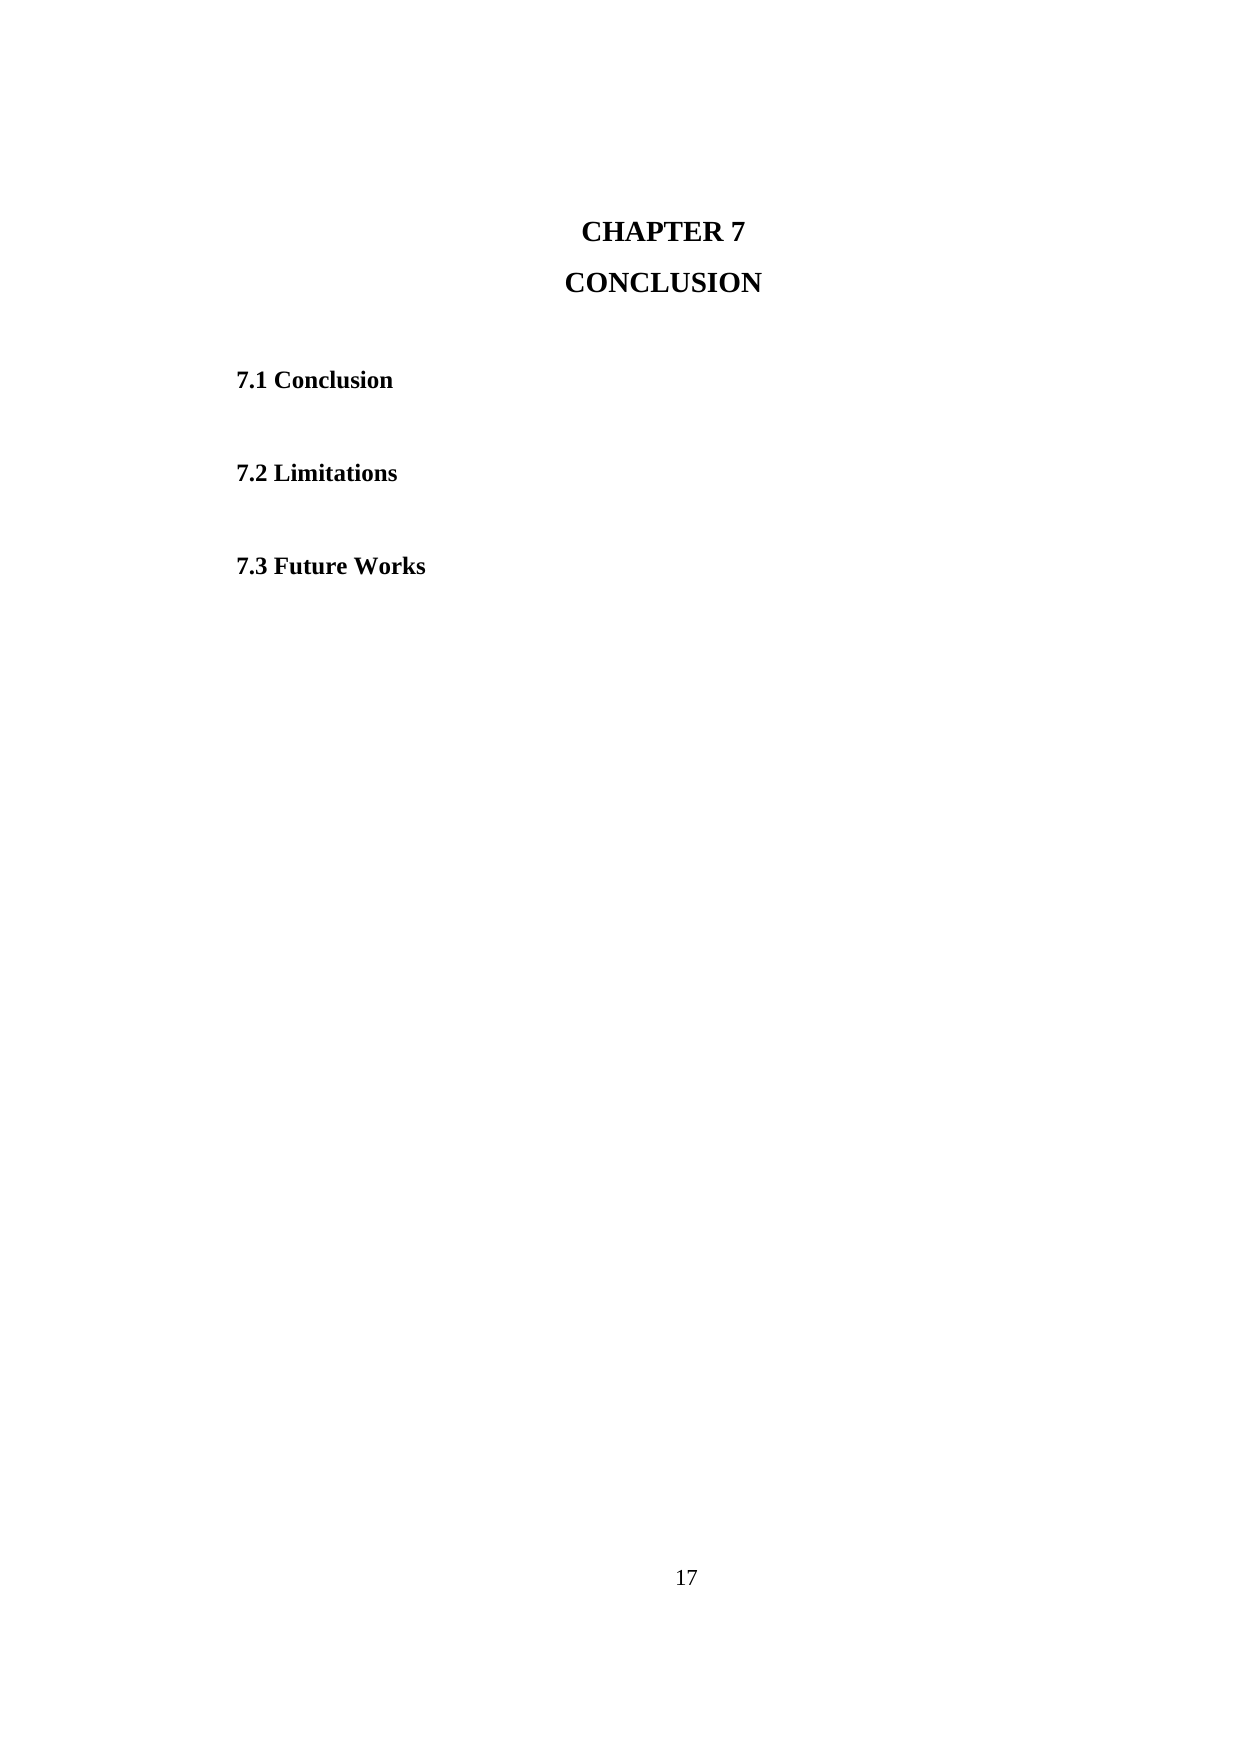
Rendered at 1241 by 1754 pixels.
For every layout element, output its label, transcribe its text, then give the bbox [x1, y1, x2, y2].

subtitle CONCLUSION [236, 214, 1090, 298]
subtitle Limitations [236, 458, 1090, 487]
subtitle Conclusion [236, 365, 1090, 394]
subtitle Future Works [236, 551, 1090, 580]
